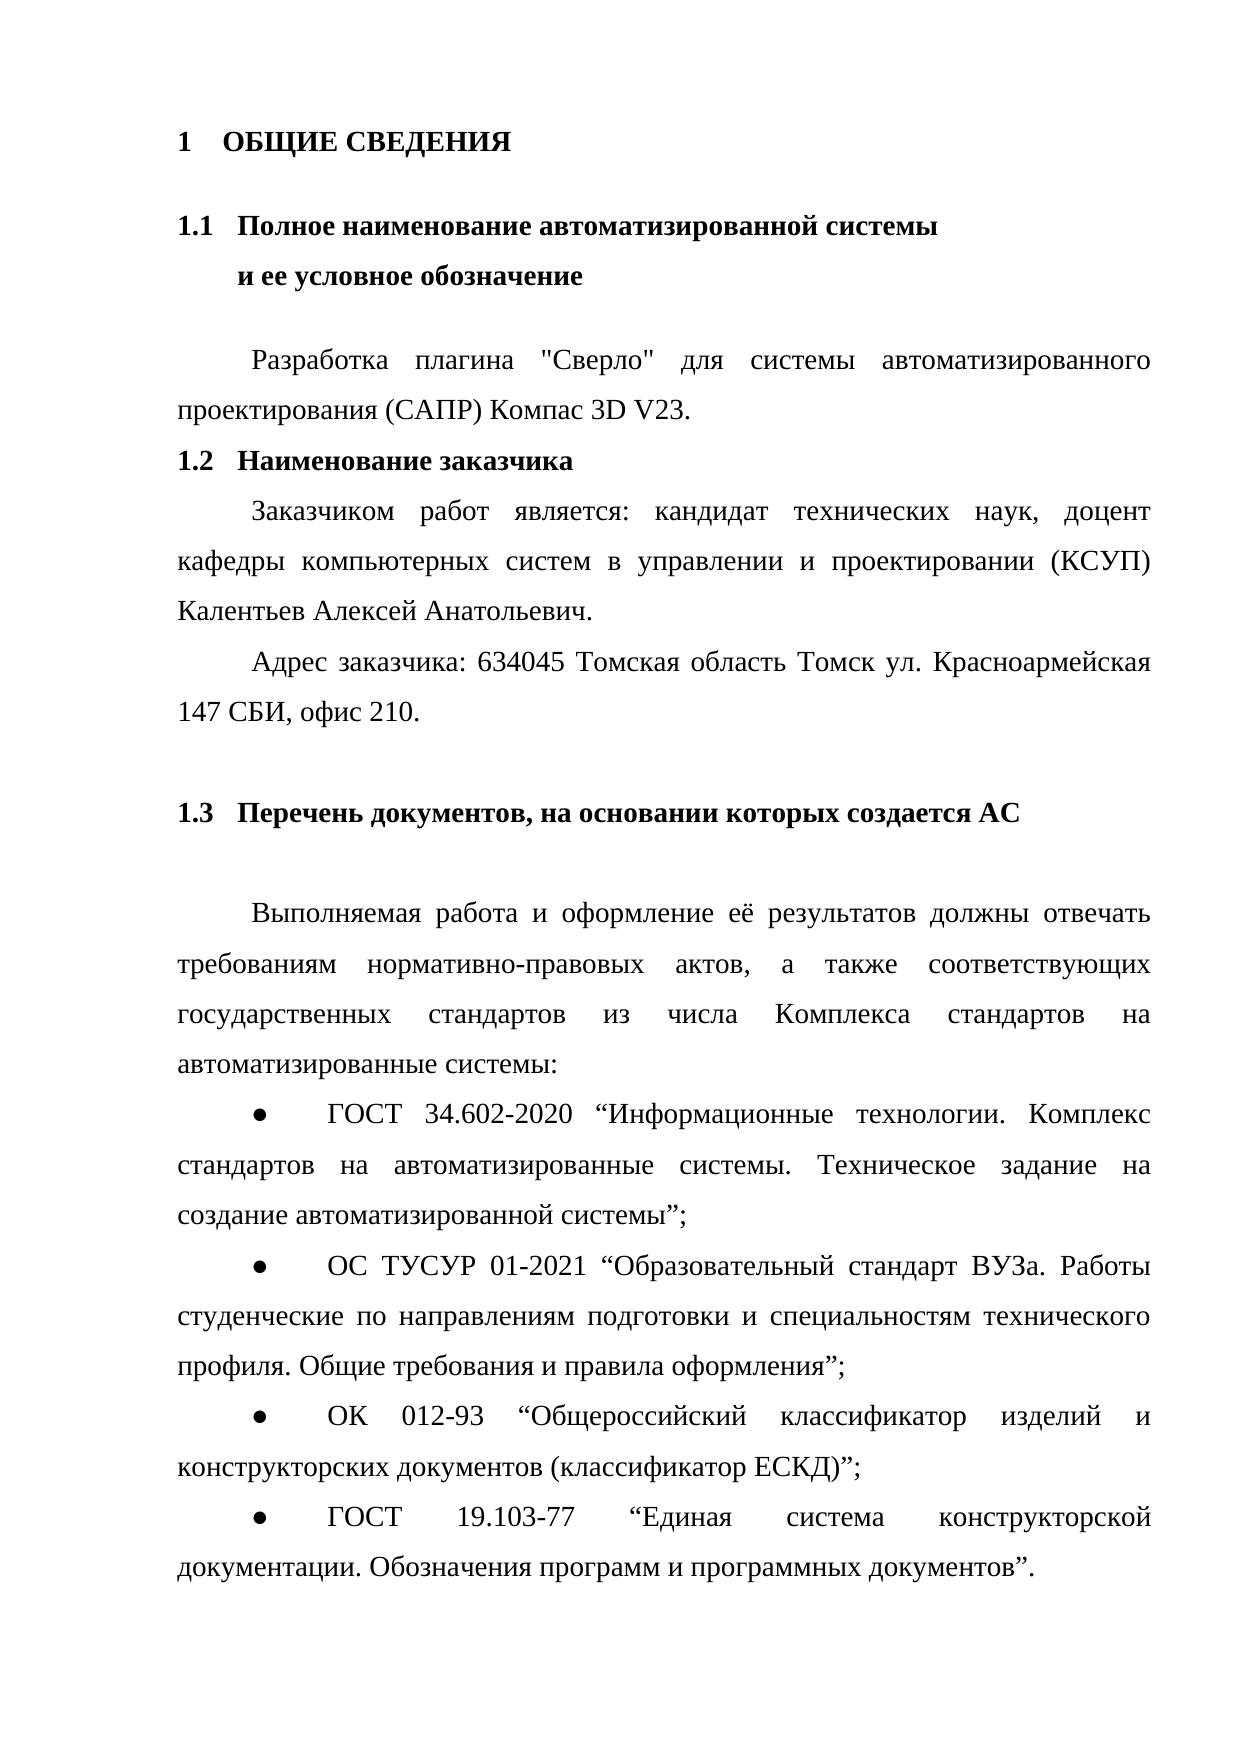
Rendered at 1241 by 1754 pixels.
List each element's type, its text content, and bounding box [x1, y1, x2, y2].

subtitle ОБЩИЕ СВЕДЕНИЯ [177, 124, 1152, 157]
subtitle Наименование заказчика [177, 443, 1152, 476]
text Разработка плагина "Сверло" для системы автоматизированного проектирования (САПР) Компас 3D V23. [177, 342, 1152, 426]
list ОС ТУСУР 01-2021 “Образовательный стандарт ВУЗа. Работы студенческие по направлениям подготовки и специальностям технического профиля. Общие требования и правила оформления”; [177, 1248, 1152, 1382]
text Заказчиком работ является: кандидат технических наук, доцент кафедры компьютерных систем в управлении и проектировании (КСУП) Калентьев Алексей Анатольевич. [177, 493, 1152, 627]
text Адрес заказчика: 634045 Томская область Томск ул. Красноармейская 147 СБИ, офис 210. [177, 644, 1152, 728]
list ГОСТ 34.602-2020 “Информационные технологии. Комплекс стандартов на автоматизированные системы. Техническое задание на создание автоматизированной системы”; [177, 1097, 1152, 1231]
subtitle Перечень документов, на основании которых создается АС [177, 795, 1152, 828]
text Выполняемая работа и оформление её результатов должны отвечать требованиям нормативно-правовых актов, а также соответствующих государственных стандартов из числа Комплекса стандартов на автоматизированные системы: [177, 895, 1152, 1080]
subtitle Полное наименование автоматизированной системы и ее условное обозначение [177, 208, 1152, 292]
list ОК 012-93 “Общероссийский классификатор изделий и конструкторских документов (классификатор ЕСКД)”; [177, 1398, 1152, 1482]
list ГОСТ 19.103-77 “Единая система конструкторской документации. Обозначения программ и программных документов”. [177, 1499, 1152, 1583]
